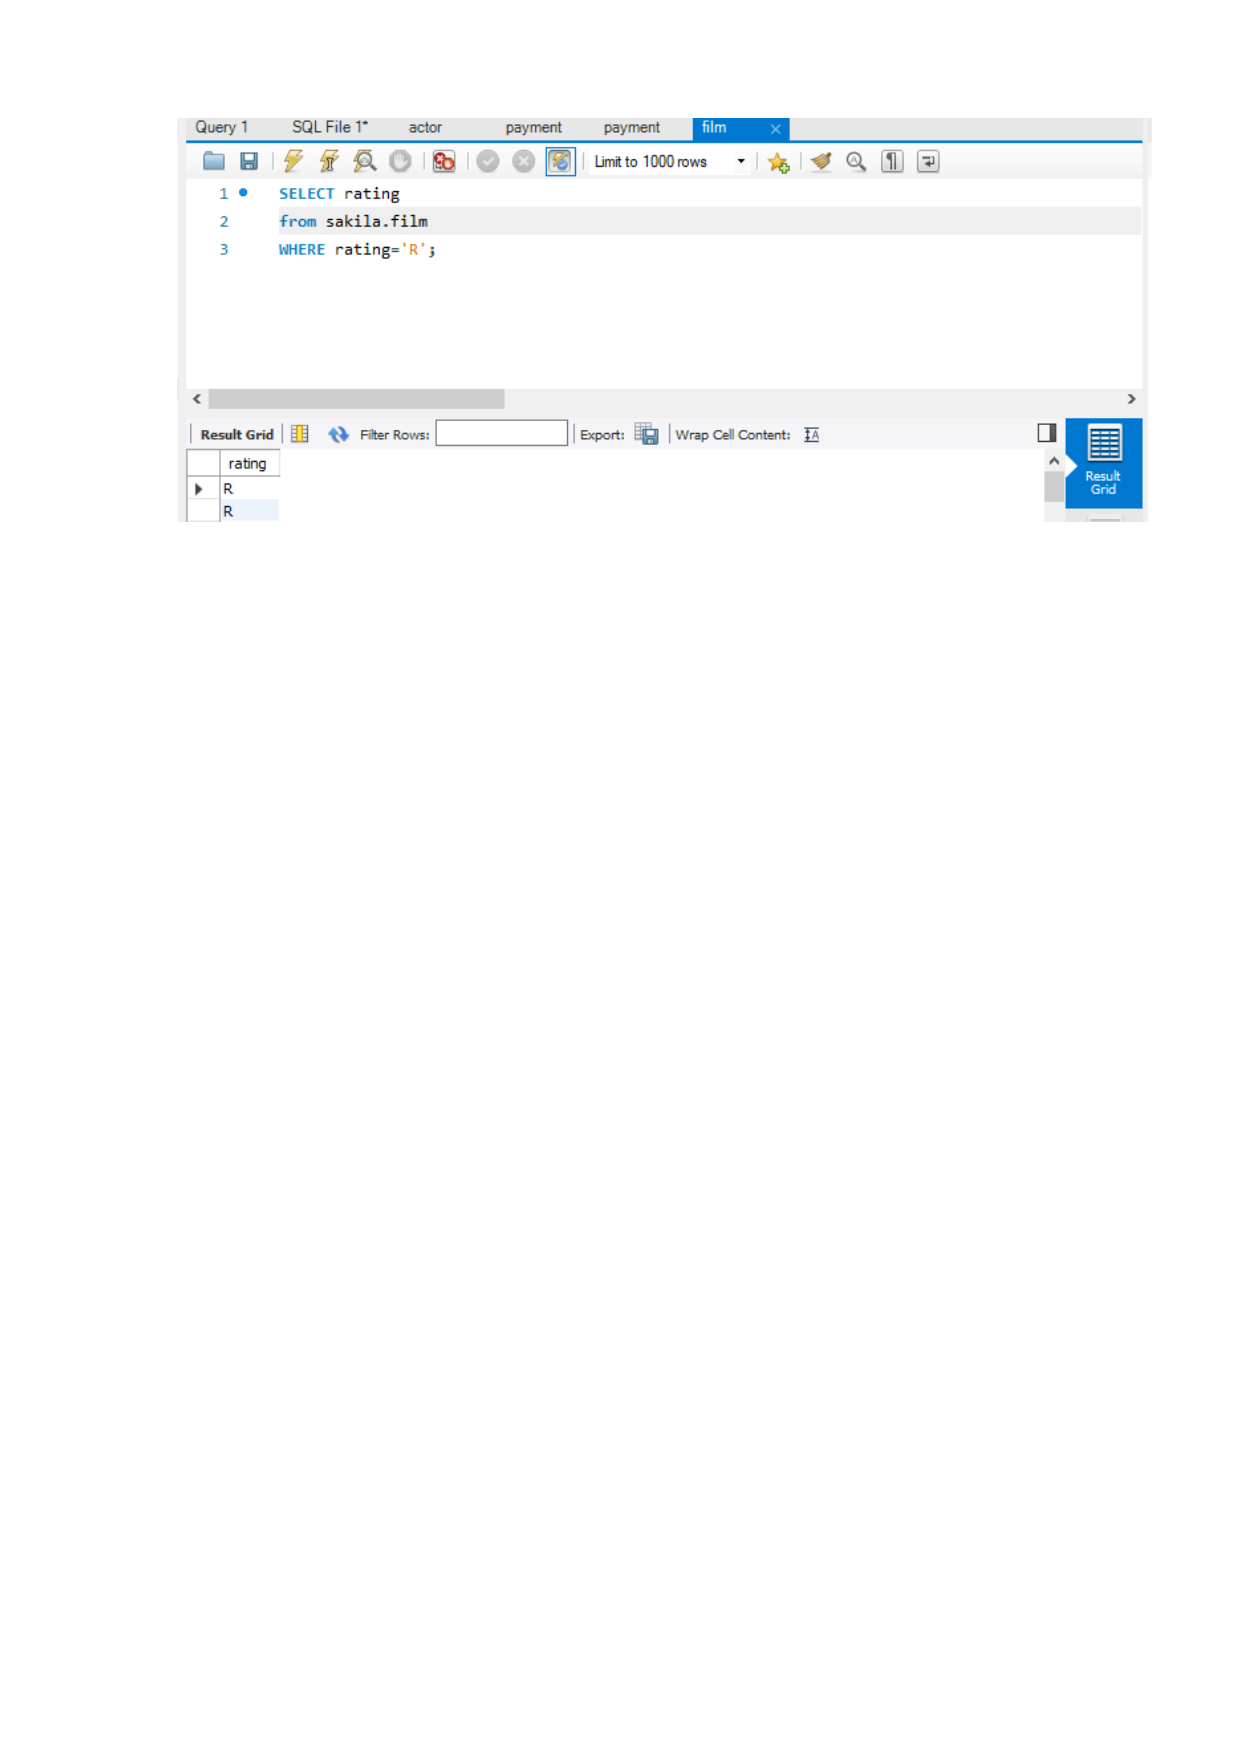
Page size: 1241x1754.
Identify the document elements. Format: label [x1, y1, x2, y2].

picture [177, 118, 1152, 522]
